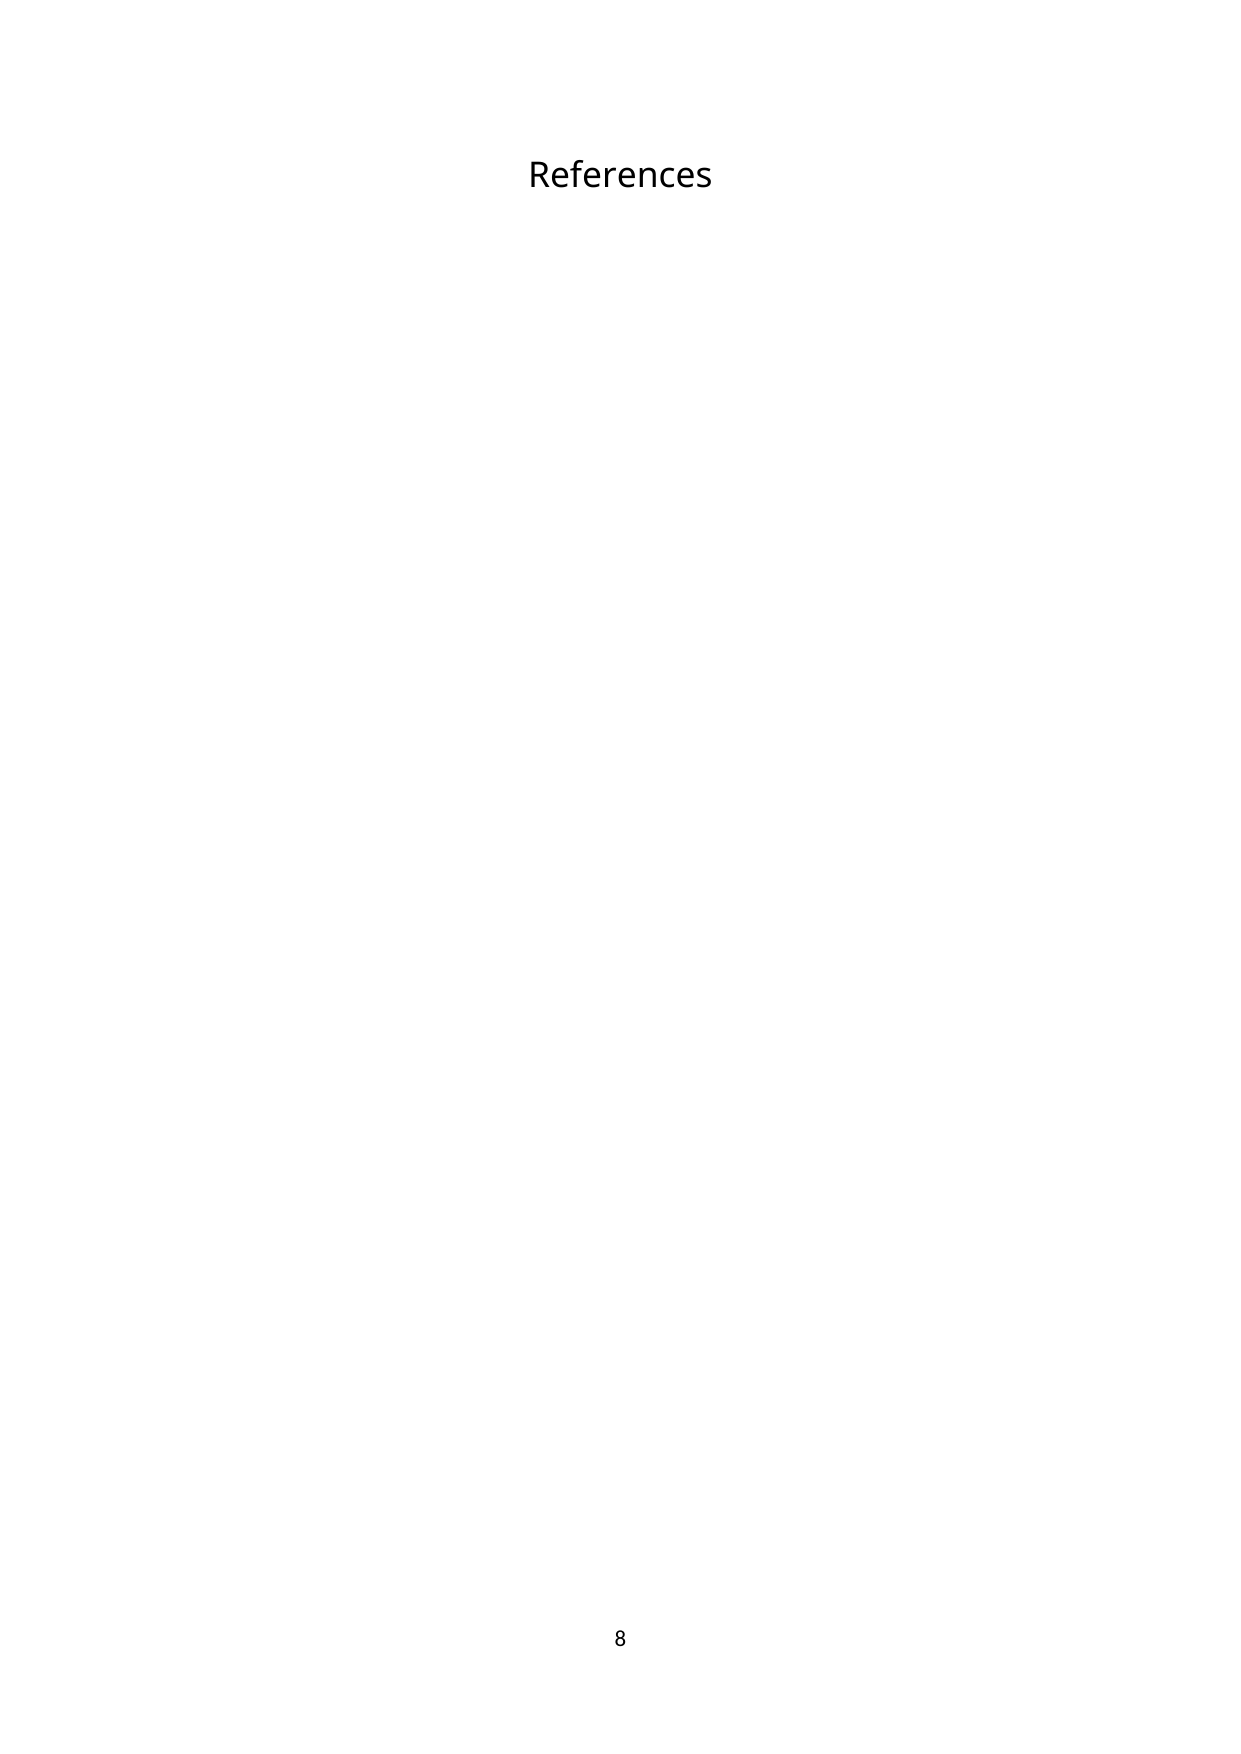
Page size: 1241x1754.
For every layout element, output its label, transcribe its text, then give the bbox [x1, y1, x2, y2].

subtitle References [150, 150, 1090, 198]
